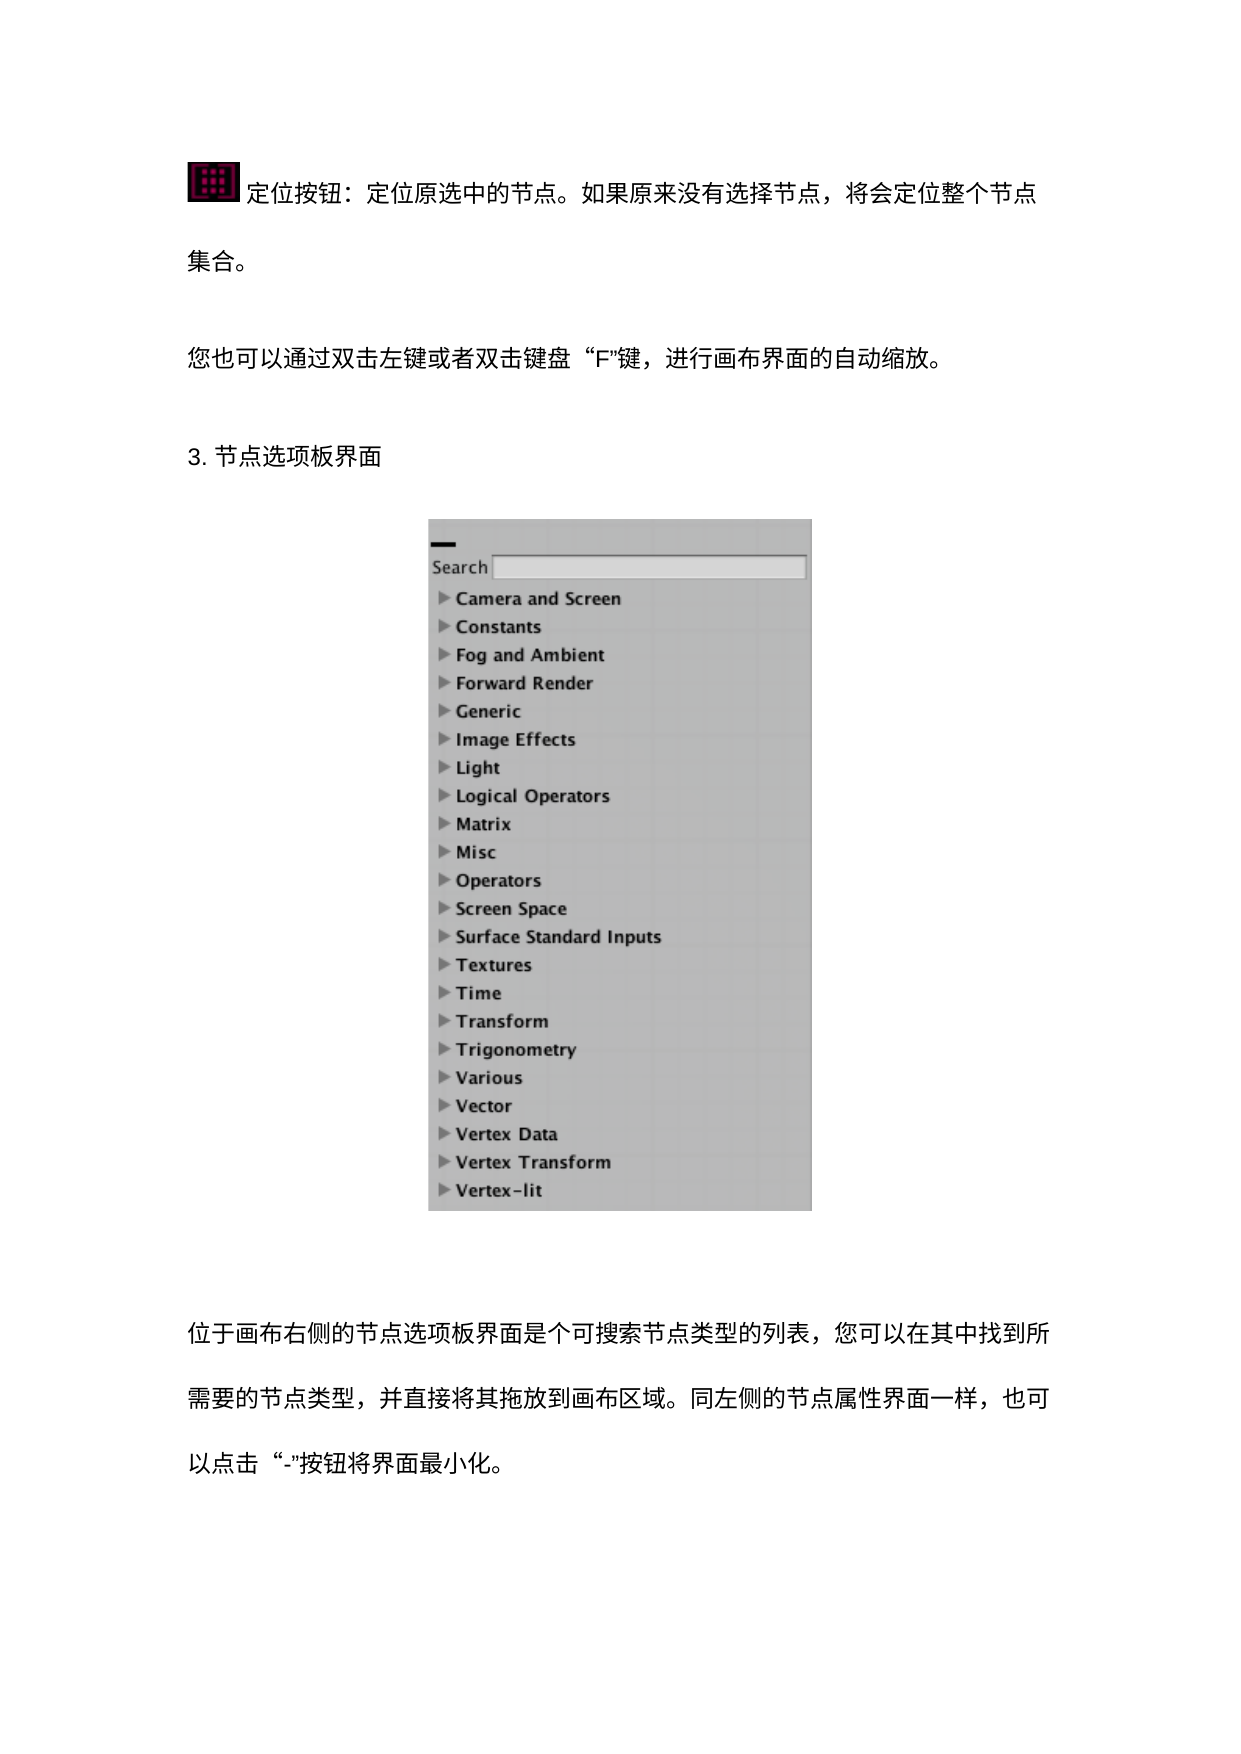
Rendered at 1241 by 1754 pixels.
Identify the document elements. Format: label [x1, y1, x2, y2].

picture [428, 519, 812, 1211]
text [187, 1234, 1053, 1494]
text [187, 162, 1053, 519]
picture [187, 162, 240, 202]
